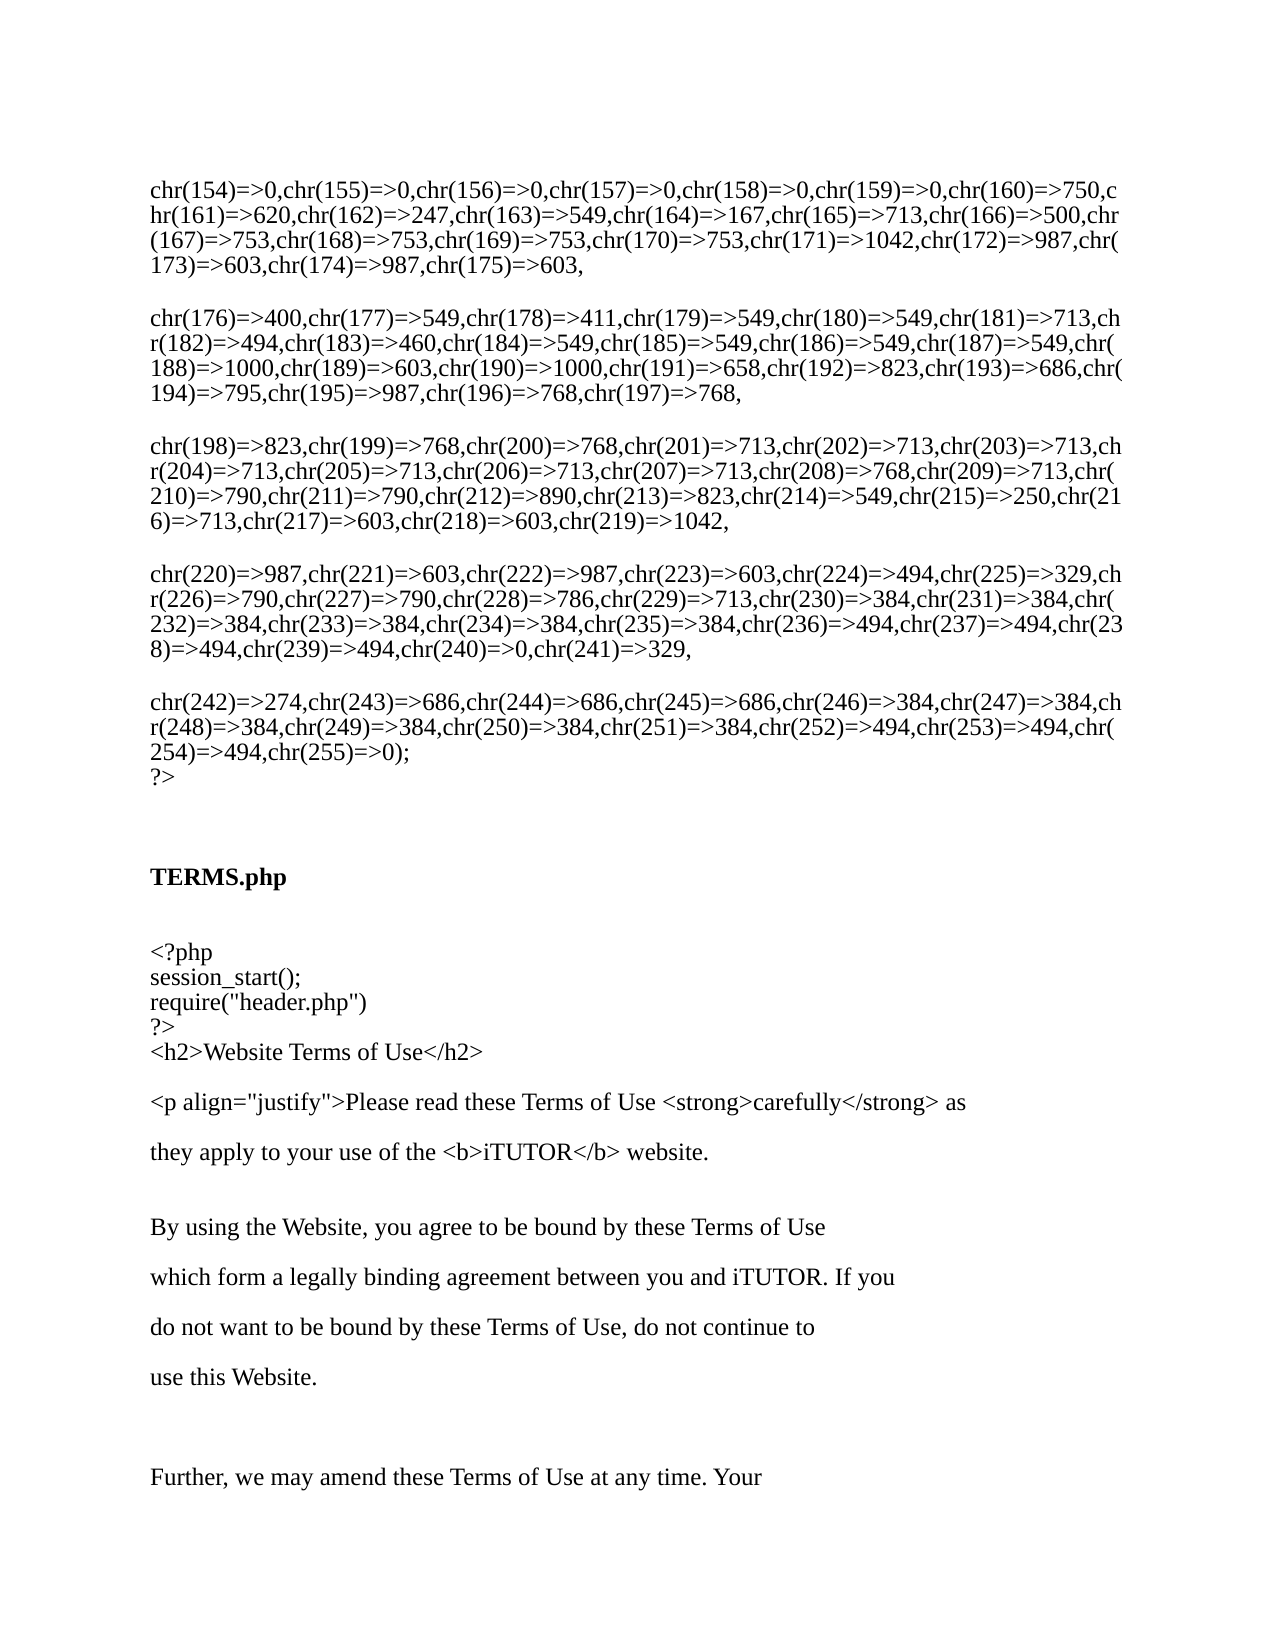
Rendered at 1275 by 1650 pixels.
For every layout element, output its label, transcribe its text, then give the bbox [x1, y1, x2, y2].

text ?> [150, 765, 1125, 790]
text do not want to be bound by these Terms of Use, do not continue to [150, 1315, 1125, 1340]
text chr(176)=>400,chr(177)=>549,chr(178)=>411,chr(179)=>549,chr(180)=>549,chr(181)=>713,chr(182)=>494,chr(183)=>460,chr(184)=>549,chr(185)=>549,chr(186)=>549,chr(187)=>549,chr(188)=>1000,chr(189)=>603,chr(190)=>1000,chr(191)=>658,chr(192)=>823,chr(193)=>686,chr(194)=>795,chr(195)=>987,chr(196)=>768,chr(197)=>768, [150, 278, 1125, 406]
text use this Website. [150, 1365, 1125, 1390]
text By using the Website, you agree to be bound by these Terms of Use [150, 1215, 1125, 1240]
text Further, we may amend these Terms of Use at any time. Your [150, 1465, 1125, 1490]
text chr(220)=>987,chr(221)=>603,chr(222)=>987,chr(223)=>603,chr(224)=>494,chr(225)=>329,chr(226)=>790,chr(227)=>790,chr(228)=>786,chr(229)=>713,chr(230)=>384,chr(231)=>384,chr(232)=>384,chr(233)=>384,chr(234)=>384,chr(235)=>384,chr(236)=>494,chr(237)=>494,chr(238)=>494,chr(239)=>494,chr(240)=>0,chr(241)=>329, [150, 534, 1125, 662]
text ?> [150, 1015, 1125, 1040]
text chr(198)=>823,chr(199)=>768,chr(200)=>768,chr(201)=>713,chr(202)=>713,chr(203)=>713,chr(204)=>713,chr(205)=>713,chr(206)=>713,chr(207)=>713,chr(208)=>768,chr(209)=>713,chr(210)=>790,chr(211)=>790,chr(212)=>890,chr(213)=>823,chr(214)=>549,chr(215)=>250,chr(216)=>713,chr(217)=>603,chr(218)=>603,chr(219)=>1042, [150, 406, 1125, 534]
text <h2>Website Terms of Use</h2> [150, 1040, 1125, 1065]
text TERMS.php [150, 865, 1125, 890]
text <?php [150, 940, 1125, 965]
text <p align="justify">Please read these Terms of Use <strong>carefully</strong> as [150, 1090, 1125, 1115]
text chr(242)=>274,chr(243)=>686,chr(244)=>686,chr(245)=>686,chr(246)=>384,chr(247)=>384,chr(248)=>384,chr(249)=>384,chr(250)=>384,chr(251)=>384,chr(252)=>494,chr(253)=>494,chr(254)=>494,chr(255)=>0); [150, 662, 1125, 765]
text chr(154)=>0,chr(155)=>0,chr(156)=>0,chr(157)=>0,chr(158)=>0,chr(159)=>0,chr(160)=>750,chr(161)=>620,chr(162)=>247,chr(163)=>549,chr(164)=>167,chr(165)=>713,chr(166)=>500,chr(167)=>753,chr(168)=>753,chr(169)=>753,chr(170)=>753,chr(171)=>1042,chr(172)=>987,chr(173)=>603,chr(174)=>987,chr(175)=>603, [150, 150, 1125, 278]
text session_start(); [150, 965, 1125, 990]
text require("header.php") [150, 990, 1125, 1015]
text which form a legally binding agreement between you and iTUTOR. If you [150, 1265, 1125, 1290]
text they apply to your use of the <b>iTUTOR</b> website. [150, 1140, 1125, 1165]
